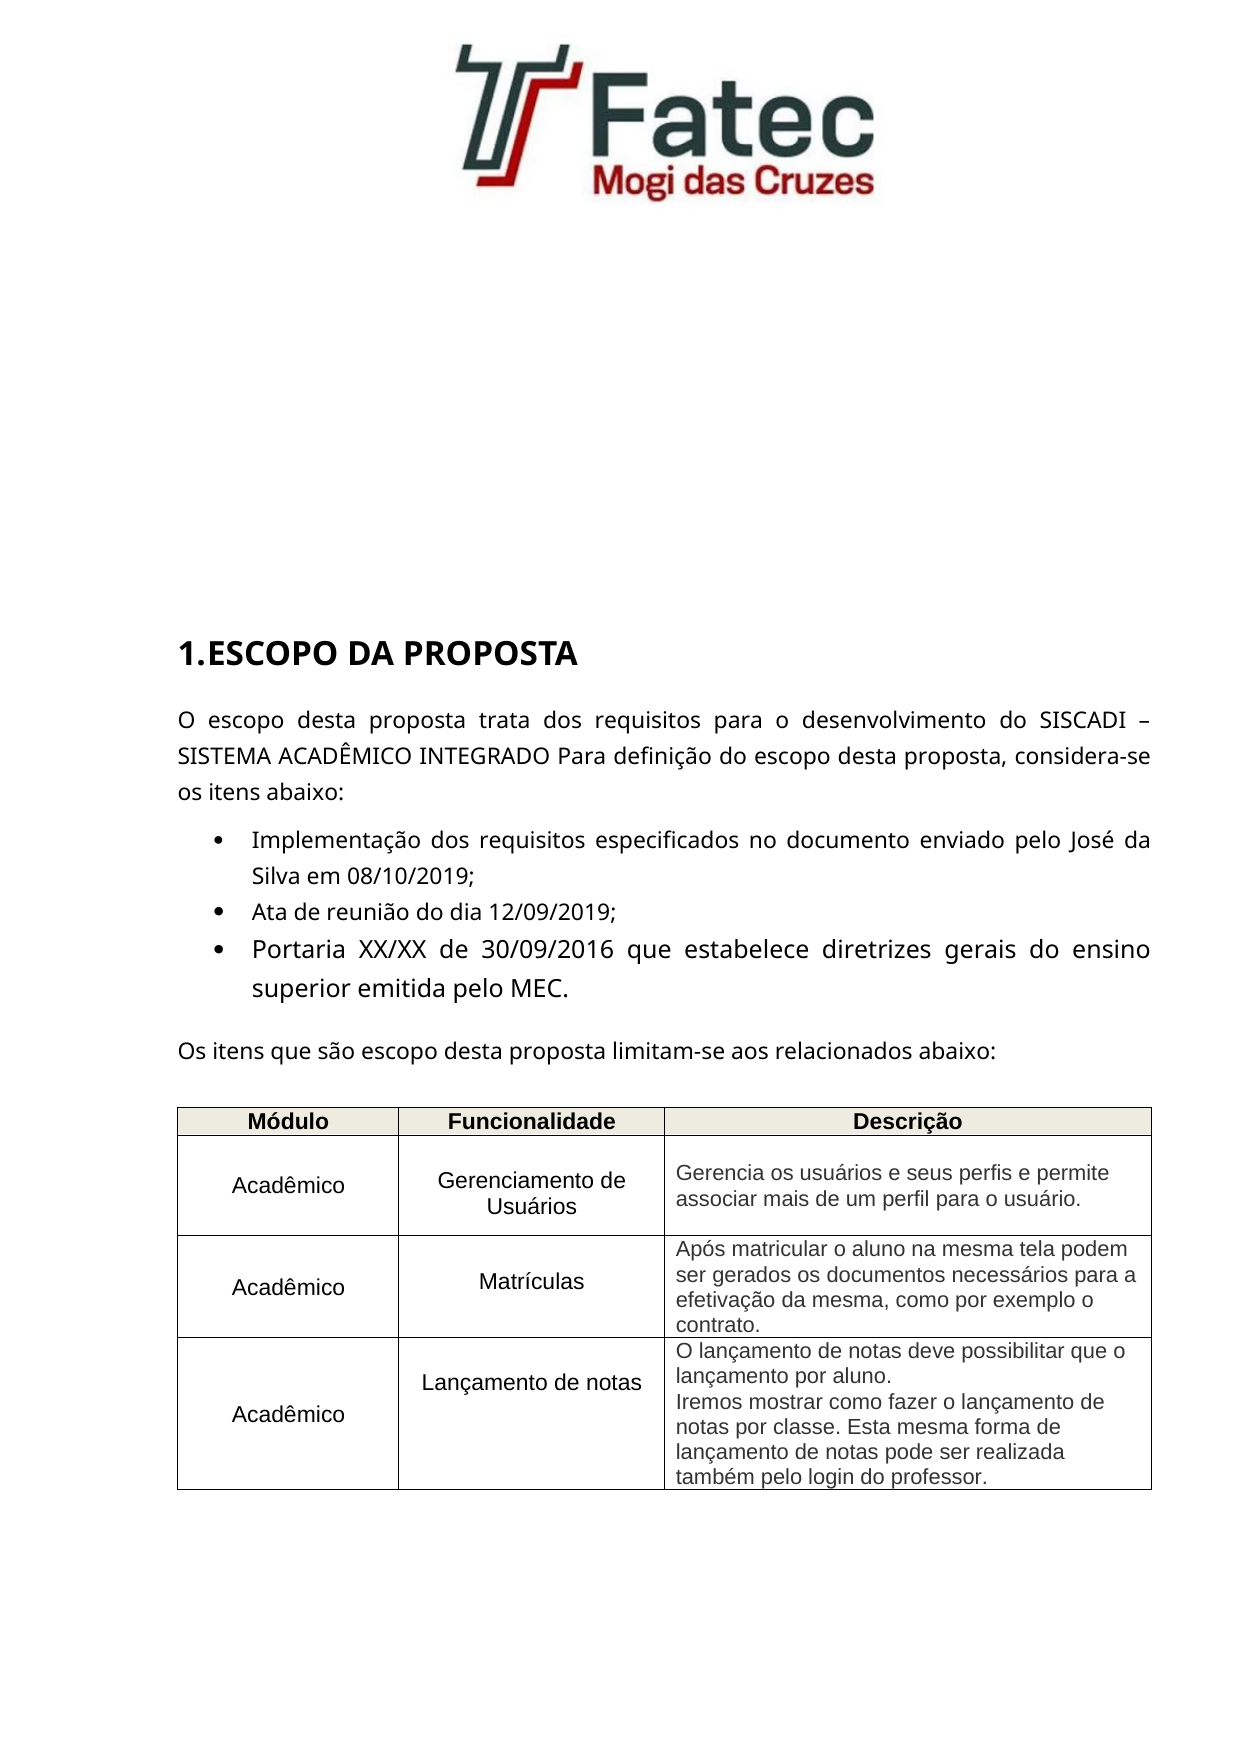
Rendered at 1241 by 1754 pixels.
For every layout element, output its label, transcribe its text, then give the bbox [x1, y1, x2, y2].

text Os itens que são escopo desta proposta limitam-se aos relacionados abaixo: [177, 1035, 1152, 1067]
picture [441, 29, 887, 215]
subtitle ESCOPO DA PROPOSTA [177, 629, 1152, 675]
table_cell O lançamento de notas deve possibilitar que o lançamento por aluno. Iremos mostrar como fazer o lançamento de notas por classe. Esta mesma forma de lançamento de notas pode ser realizada também pelo login do professor. [665, 1338, 1151, 1489]
table_cell Gerenciamento de Usuários [399, 1136, 664, 1235]
table_cell Acadêmico [178, 1236, 398, 1337]
list Portaria XX/XX de 30/09/2016 que estabelece diretrizes gerais do ensino superior emitida pelo MEC. [214, 932, 1152, 1005]
table_cell Após matricular o aluno na mesma tela podem ser gerados os documentos necessários para a efetivação da mesma, como por exemplo o contrato. [761, 1236, 1151, 1337]
table_cell Lançamento de notas [399, 1338, 664, 1489]
text O escopo desta proposta trata dos requisitos para o desenvolvimento do SISCADI – SISTEMA ACADÊMICO INTEGRADO Para definição do escopo desta proposta, considera-se os itens abaixo: [177, 704, 1152, 807]
list Implementação dos requisitos especificados no documento enviado pelo José da Silva em 08/10/2019; [214, 824, 1152, 891]
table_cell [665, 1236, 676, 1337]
table_cell Matrículas [399, 1236, 664, 1337]
table_header Módulo [178, 1108, 398, 1134]
table_header Descrição [665, 1108, 1151, 1134]
table_cell Gerencia os usuários e seus perfis e permite associar mais de um perfil para o usuário. [665, 1136, 1151, 1235]
table_header Funcionalidade [399, 1108, 664, 1134]
table_cell Acadêmico [178, 1338, 398, 1489]
table_cell Acadêmico [178, 1136, 398, 1235]
list Ata de reunião do dia 12/09/2019; [214, 896, 1152, 927]
